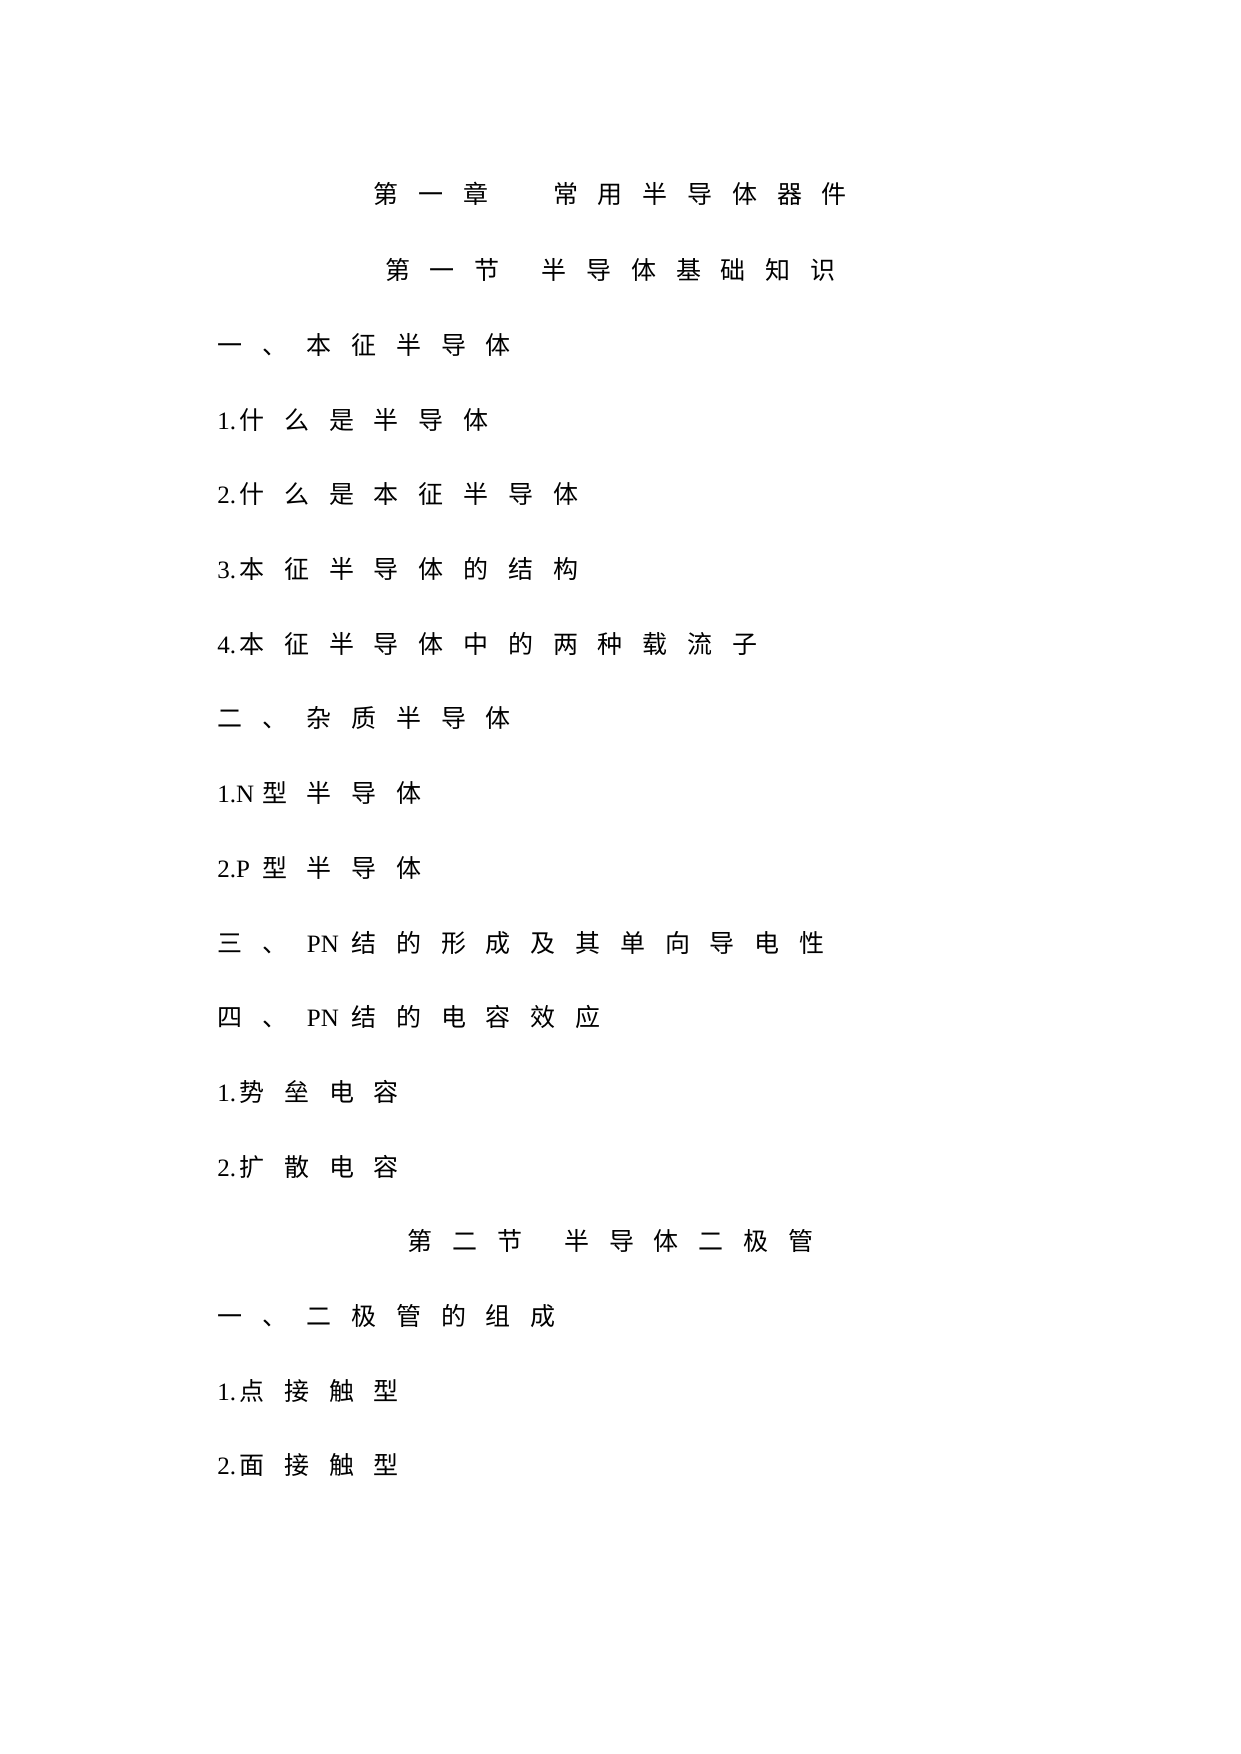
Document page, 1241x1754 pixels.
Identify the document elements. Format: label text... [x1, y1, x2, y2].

text 一、本征半导体 [195, 311, 1090, 376]
text 第一章 常用半导体器件 [150, 160, 1090, 226]
text 一、二极管的组成 [150, 1282, 1090, 1347]
text 二、杂质半导体 [195, 684, 1090, 750]
text 四、PN结的电容效应 [195, 983, 1090, 1049]
text 3.本征半导体的结构 [195, 535, 1090, 601]
text 1.点接触型 [150, 1356, 1090, 1422]
text 第二节 半导体二极管 [150, 1207, 1090, 1273]
text 4.本征半导体中的两种载流子 [195, 609, 1090, 675]
text 1.N型半导体 [195, 759, 1090, 824]
text 1.什么是半导体 [195, 386, 1090, 451]
text 三、PN结的形成及其单向导电性 [195, 908, 1090, 974]
text 2.P型半导体 [195, 834, 1090, 899]
text 第一节 半导体基础知识 [150, 236, 1090, 302]
text 2.扩散电容 [195, 1132, 1090, 1198]
text 2.什么是本征半导体 [195, 460, 1090, 526]
text 1.势垒电容 [195, 1058, 1090, 1123]
text 2.面接触型 [150, 1431, 1090, 1497]
